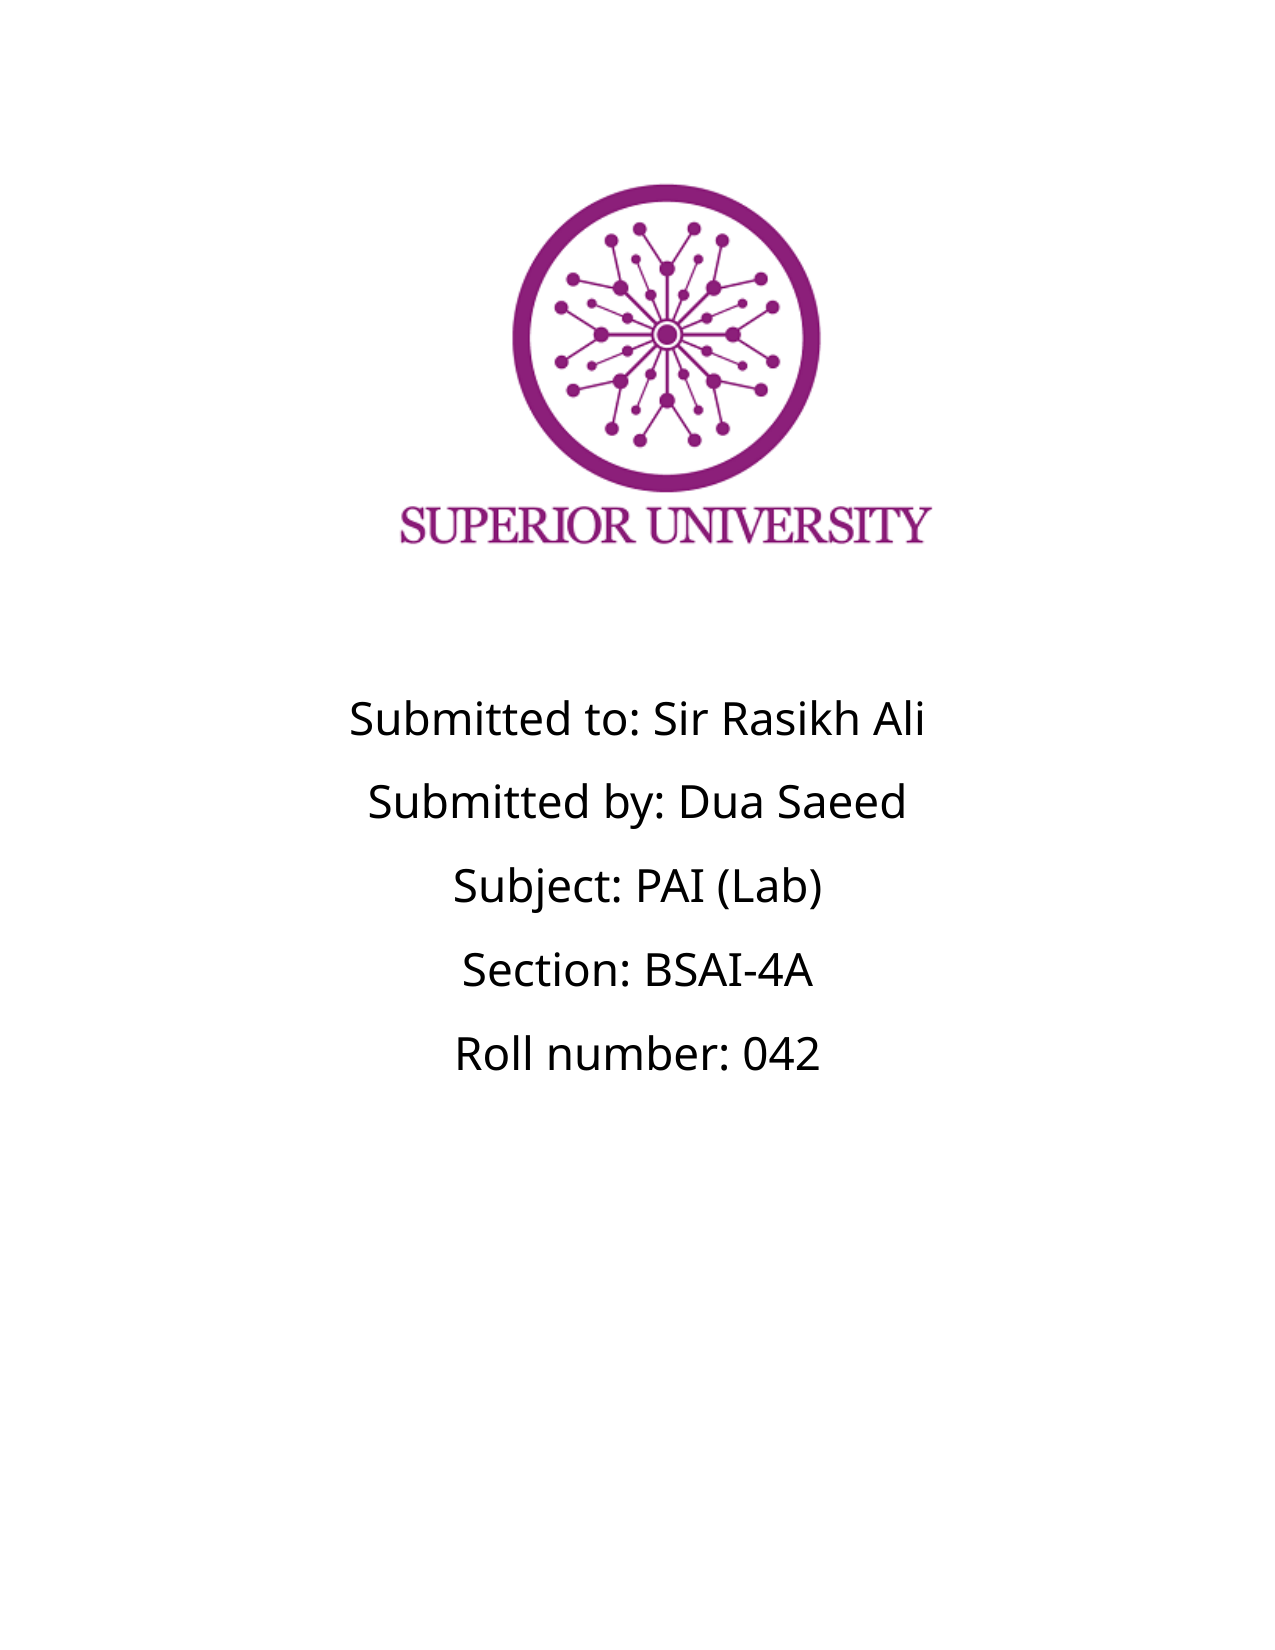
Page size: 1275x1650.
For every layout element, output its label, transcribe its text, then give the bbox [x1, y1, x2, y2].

text Roll number: 042 [150, 1022, 1125, 1084]
text Submitted to: Sir Rasikh Ali [150, 686, 1125, 748]
text Section: BSAI-4A [150, 938, 1125, 1000]
text Submitted by: Dua Saeed [150, 770, 1125, 832]
text Subject: PAI (Lab) [150, 854, 1125, 916]
picture [325, 150, 951, 574]
